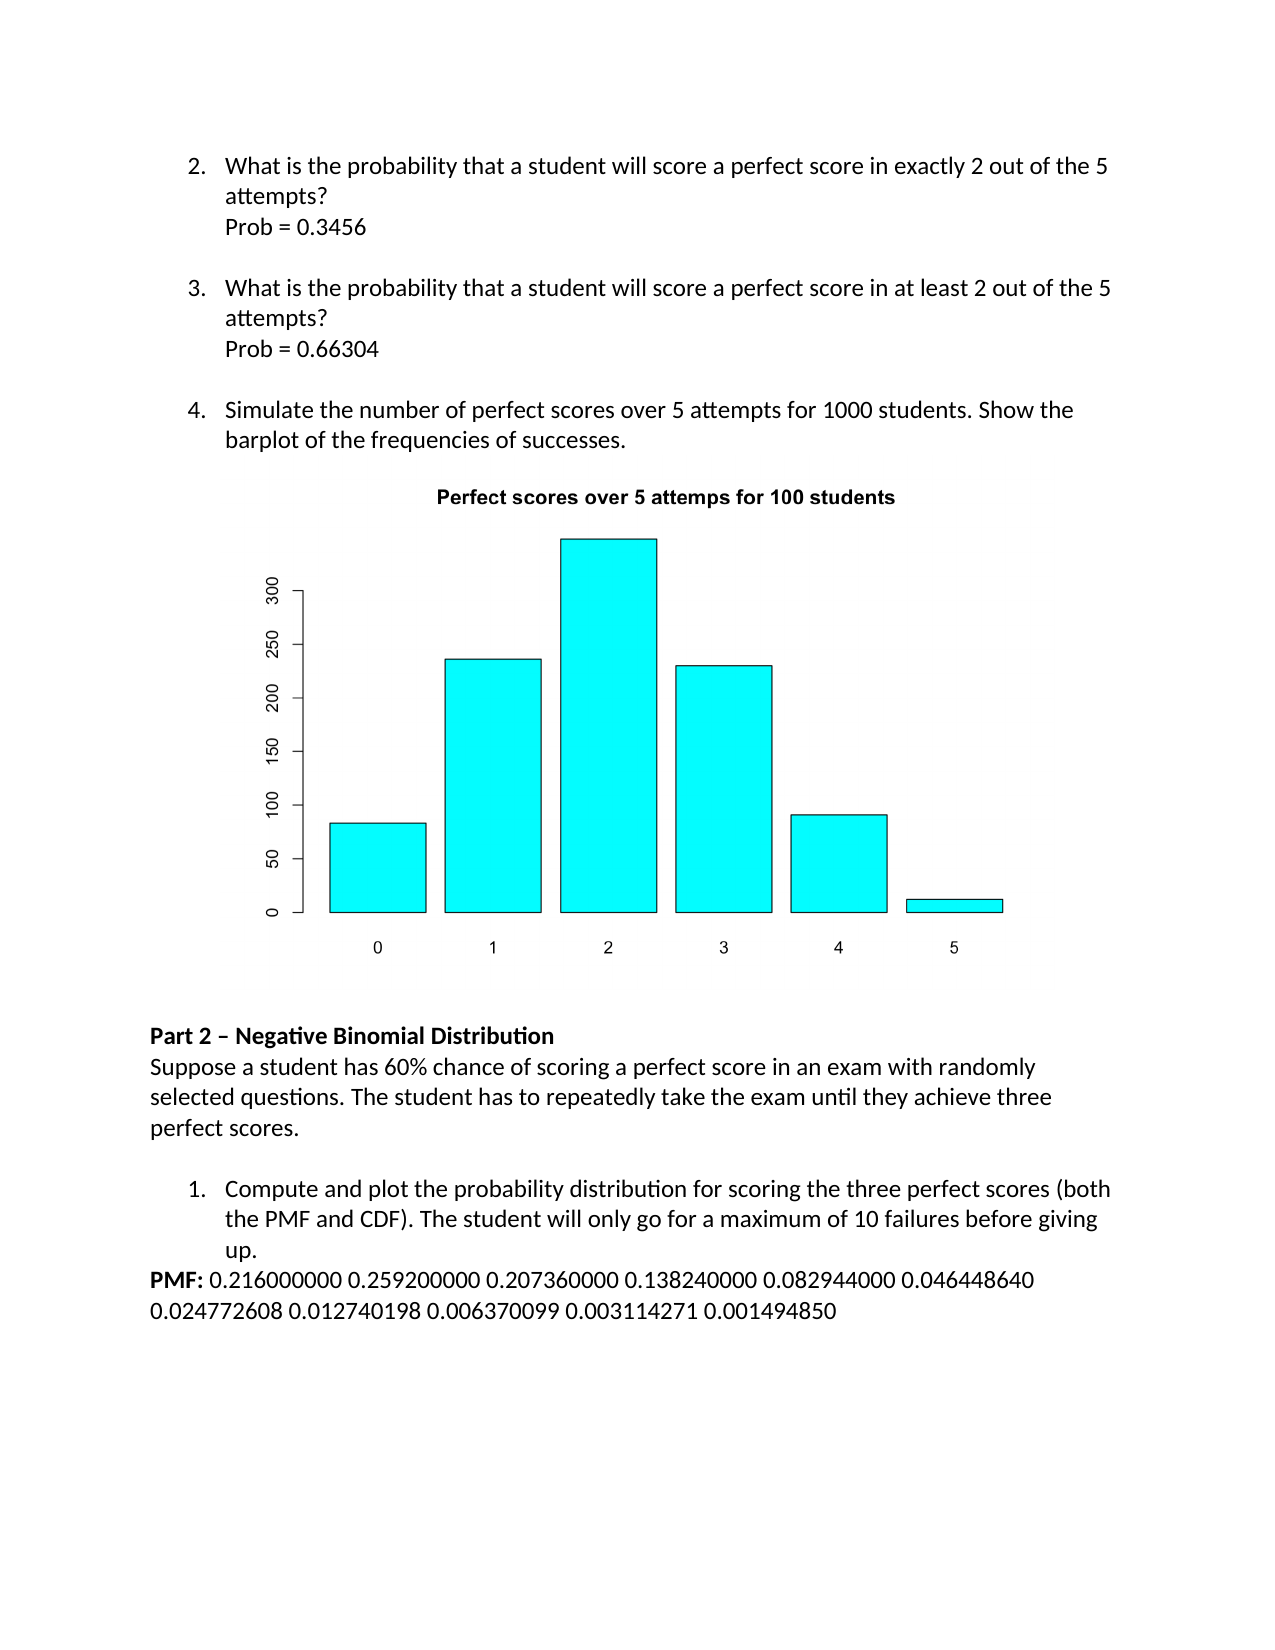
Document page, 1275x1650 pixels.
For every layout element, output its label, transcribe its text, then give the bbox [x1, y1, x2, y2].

text PMF: 0.216000000 0.259200000 0.207360000 0.138240000 0.082944000 0.046448640 0.024772608 0.012740198 0.006370099 0.003114271 0.001494850 [150, 1265, 1125, 1326]
list Simulate the number of perfect scores over 5 attempts for 1000 students. Show the barplot of the frequencies of successes. [187, 394, 1125, 455]
list What is the probability that a student will score a perfect score in exactly 2 out of the 5 attempts? [187, 150, 1125, 211]
text Part 2 – Negative Binomial Distribution [150, 1021, 1125, 1051]
text Prob = 0.66304 [225, 333, 1125, 364]
picture [220, 455, 1055, 990]
list What is the probability that a student will score a perfect score in at least 2 out of the 5 attempts? [187, 272, 1125, 333]
text Prob = 0.3456 [150, 211, 1125, 242]
text Suppose a student has 60% chance of scoring a perfect score in an exam with randomly selected questions. The student has to repeatedly take the exam until they achieve three perfect scores. [150, 1051, 1125, 1143]
list Compute and plot the probability distribution for scoring the three perfect scores (both the PMF and CDF). The student will only go for a maximum of 10 failures before giving up. [187, 1173, 1125, 1265]
